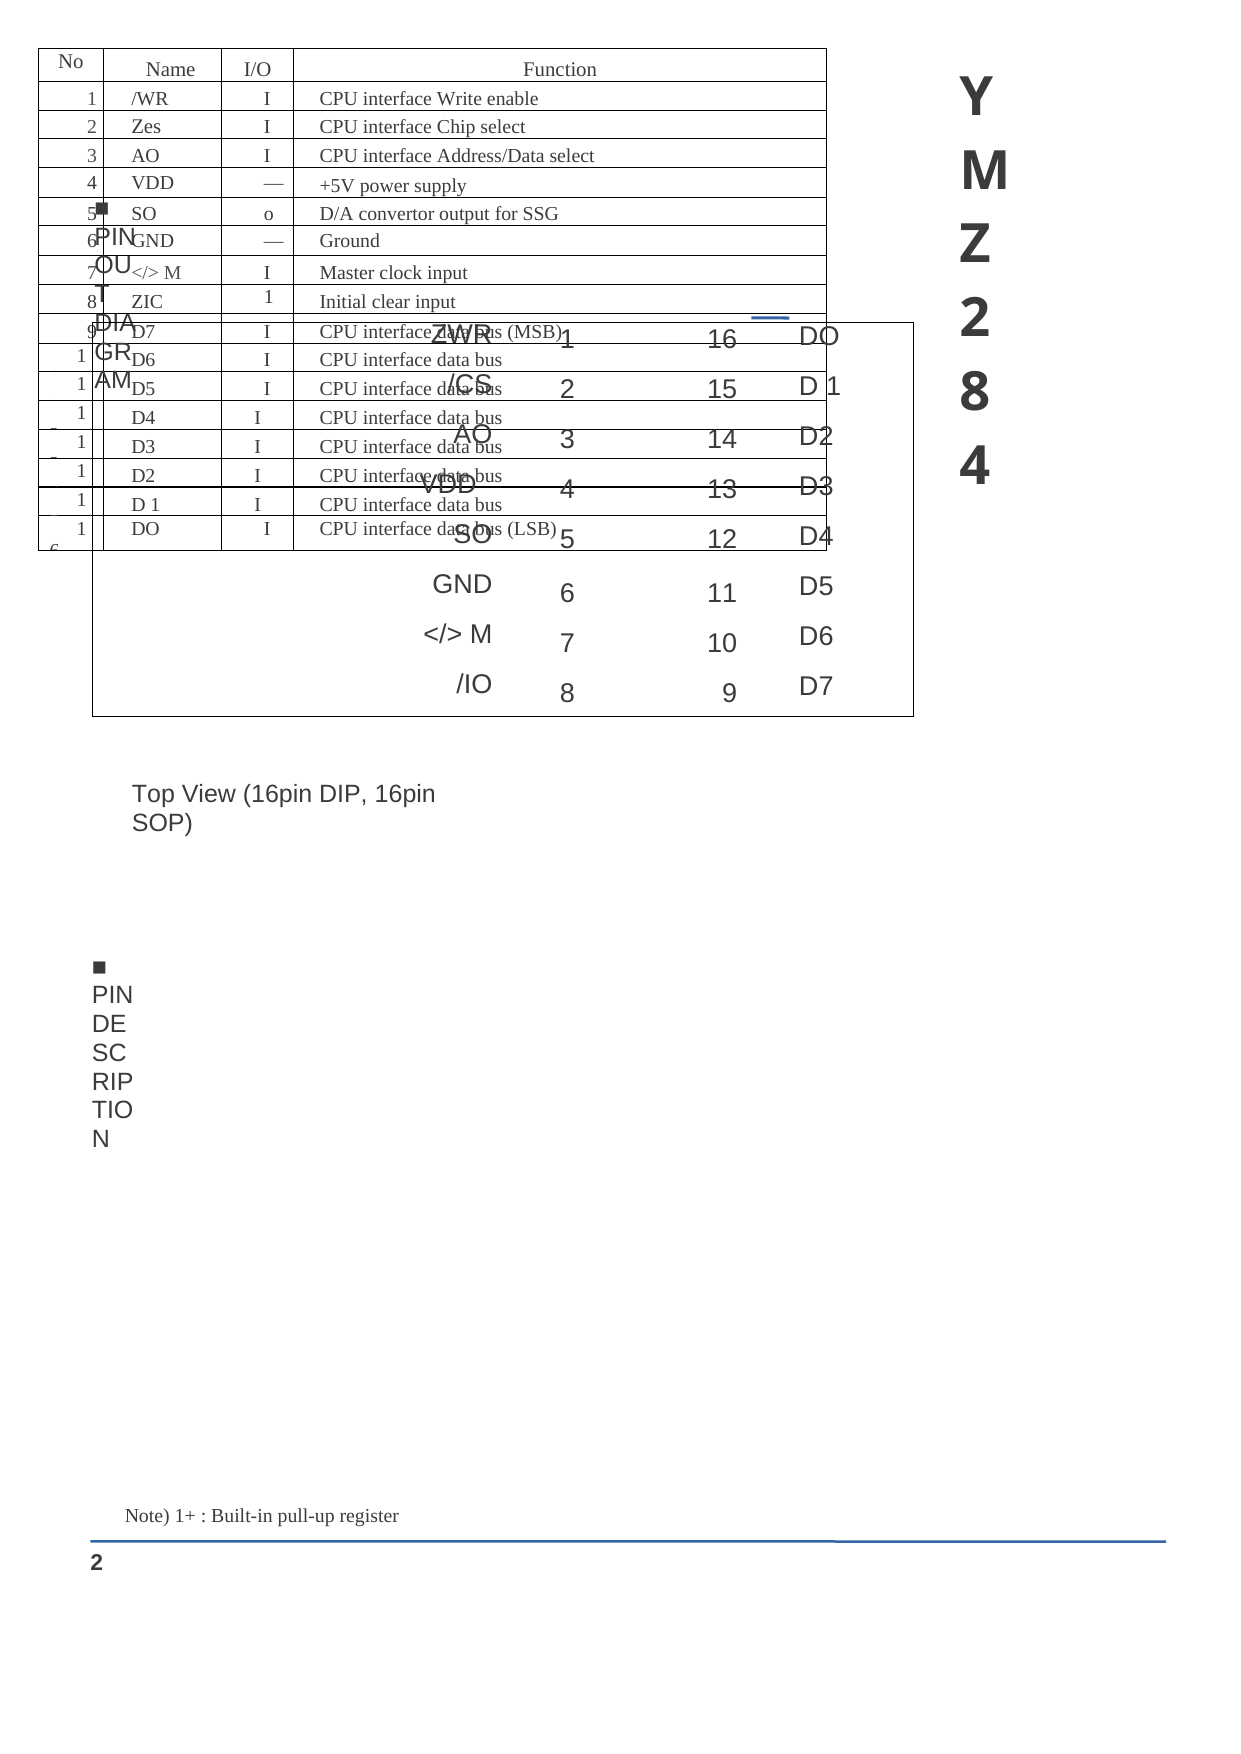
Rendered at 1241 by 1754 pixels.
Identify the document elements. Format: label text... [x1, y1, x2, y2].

table_cell 7 [39, 256, 94, 284]
table_cell I [222, 111, 293, 138]
table_cell Zes [104, 111, 221, 138]
table_cell D7 [137, 323, 221, 342]
table_cell ZIC [137, 285, 221, 313]
table_cell I [222, 139, 293, 167]
text AO [401, 418, 492, 449]
text YMZ284 [959, 57, 1002, 500]
table_cell 14 [39, 459, 92, 486]
table_cell Master clock input [294, 256, 826, 284]
table_cell CPU interface data bus [492, 372, 799, 399]
table_cell SO [137, 198, 221, 225]
table_cell D2 [104, 459, 221, 486]
table_cell CPU interface data bus [294, 401, 826, 428]
text D7 [799, 669, 849, 701]
table_cell D3 [104, 430, 221, 457]
table_cell D5 [104, 372, 221, 399]
table_cell 5 [39, 198, 94, 225]
table_cell I [222, 430, 293, 457]
table_cell I [222, 256, 293, 284]
text GND [401, 568, 492, 599]
table_cell 8 [39, 285, 94, 313]
table_cell CPU interface data bus (LSB) [294, 516, 826, 550]
text 6 11 [528, 577, 913, 608]
text VDD [401, 468, 492, 499]
table_cell I [222, 323, 293, 342]
table_cell CPU interface Write enable [294, 82, 826, 109]
table_cell GND [137, 226, 221, 254]
text DO [799, 319, 849, 351]
table_cell Initial clear input [294, 285, 826, 313]
table_cell D6 [137, 344, 221, 371]
text D2 [799, 419, 849, 451]
text SO [401, 518, 492, 549]
table_cell AO [104, 139, 221, 167]
text 5 12 [528, 523, 913, 554]
table_header No [39, 49, 103, 81]
table_cell D/A convertor output for SSG [294, 198, 826, 225]
table_cell D4 [104, 401, 221, 428]
table_cell CPU interface Address/Data select [294, 139, 826, 167]
text ■ PIN DESCRIPTION [92, 952, 134, 1153]
table_cell Ground [294, 226, 826, 254]
table_cell 11 [39, 372, 92, 399]
table_cell 3 [39, 139, 103, 167]
text /CS [401, 368, 492, 399]
text </> M [401, 618, 492, 649]
table_cell 15 [39, 488, 92, 515]
table_cell 2 [39, 111, 103, 138]
table_cell CPU interface data bus [294, 488, 826, 515]
table_cell I [222, 516, 293, 550]
text D3 [799, 469, 849, 501]
table_cell 4 [39, 168, 103, 197]
table_cell CPU interface data bus [294, 372, 401, 399]
table_cell VDD [104, 168, 221, 197]
text D6 [799, 619, 849, 651]
table_header Function [294, 49, 826, 81]
text 4 13 [528, 473, 913, 504]
text ■ PIN OUT DIAGRAM [94, 193, 137, 322]
table_cell I [222, 488, 293, 515]
text 2 [90, 1548, 103, 1575]
table_cell CPU interface data bus [294, 344, 826, 371]
table_cell 9 [39, 314, 94, 342]
text D 1 [799, 369, 849, 401]
table_cell o [222, 198, 293, 225]
table_header Name [104, 49, 221, 81]
table_cell I [222, 401, 293, 428]
text 2 15 [528, 373, 913, 404]
table_cell 1+ [222, 285, 293, 313]
table_cell +5V power supply [294, 168, 826, 197]
text /IO [401, 668, 492, 699]
text ■ PIN OUT DIAGRAM [94, 323, 137, 394]
table_cell I [222, 459, 293, 486]
table_cell I [222, 372, 293, 399]
table_cell CPU interface data bus [294, 459, 826, 486]
table_cell /WR [104, 82, 221, 109]
table_cell — [222, 168, 293, 197]
table_cell D 1 [104, 488, 221, 515]
text 3 14 [528, 423, 913, 454]
table_cell I [222, 344, 293, 371]
text 7 10 [528, 627, 913, 658]
table_cell 6 [39, 226, 94, 254]
table_cell CPU interface data bus (MSB) [294, 323, 401, 342]
table_header I/O [222, 49, 293, 81]
table_cell DO [104, 516, 221, 550]
table_cell 13 [39, 430, 92, 457]
text Note) 1+ : Built-in pull-up register [124, 1503, 399, 1526]
text D5 [799, 569, 849, 601]
table_cell I [222, 82, 293, 109]
table_cell — [222, 226, 293, 254]
table_cell CPU interface data bus [294, 430, 826, 457]
table_cell 12 [39, 401, 92, 428]
text 8 9 [528, 677, 913, 708]
text ZWR [401, 323, 492, 349]
table_cell 1 [39, 82, 103, 109]
table_cell </> M [137, 256, 221, 284]
table_cell 10 [39, 344, 92, 371]
text D4 [799, 519, 849, 551]
table_cell 16 [39, 516, 92, 550]
text 1 16 [528, 323, 913, 354]
table_cell CPU interface Chip select [294, 111, 826, 138]
